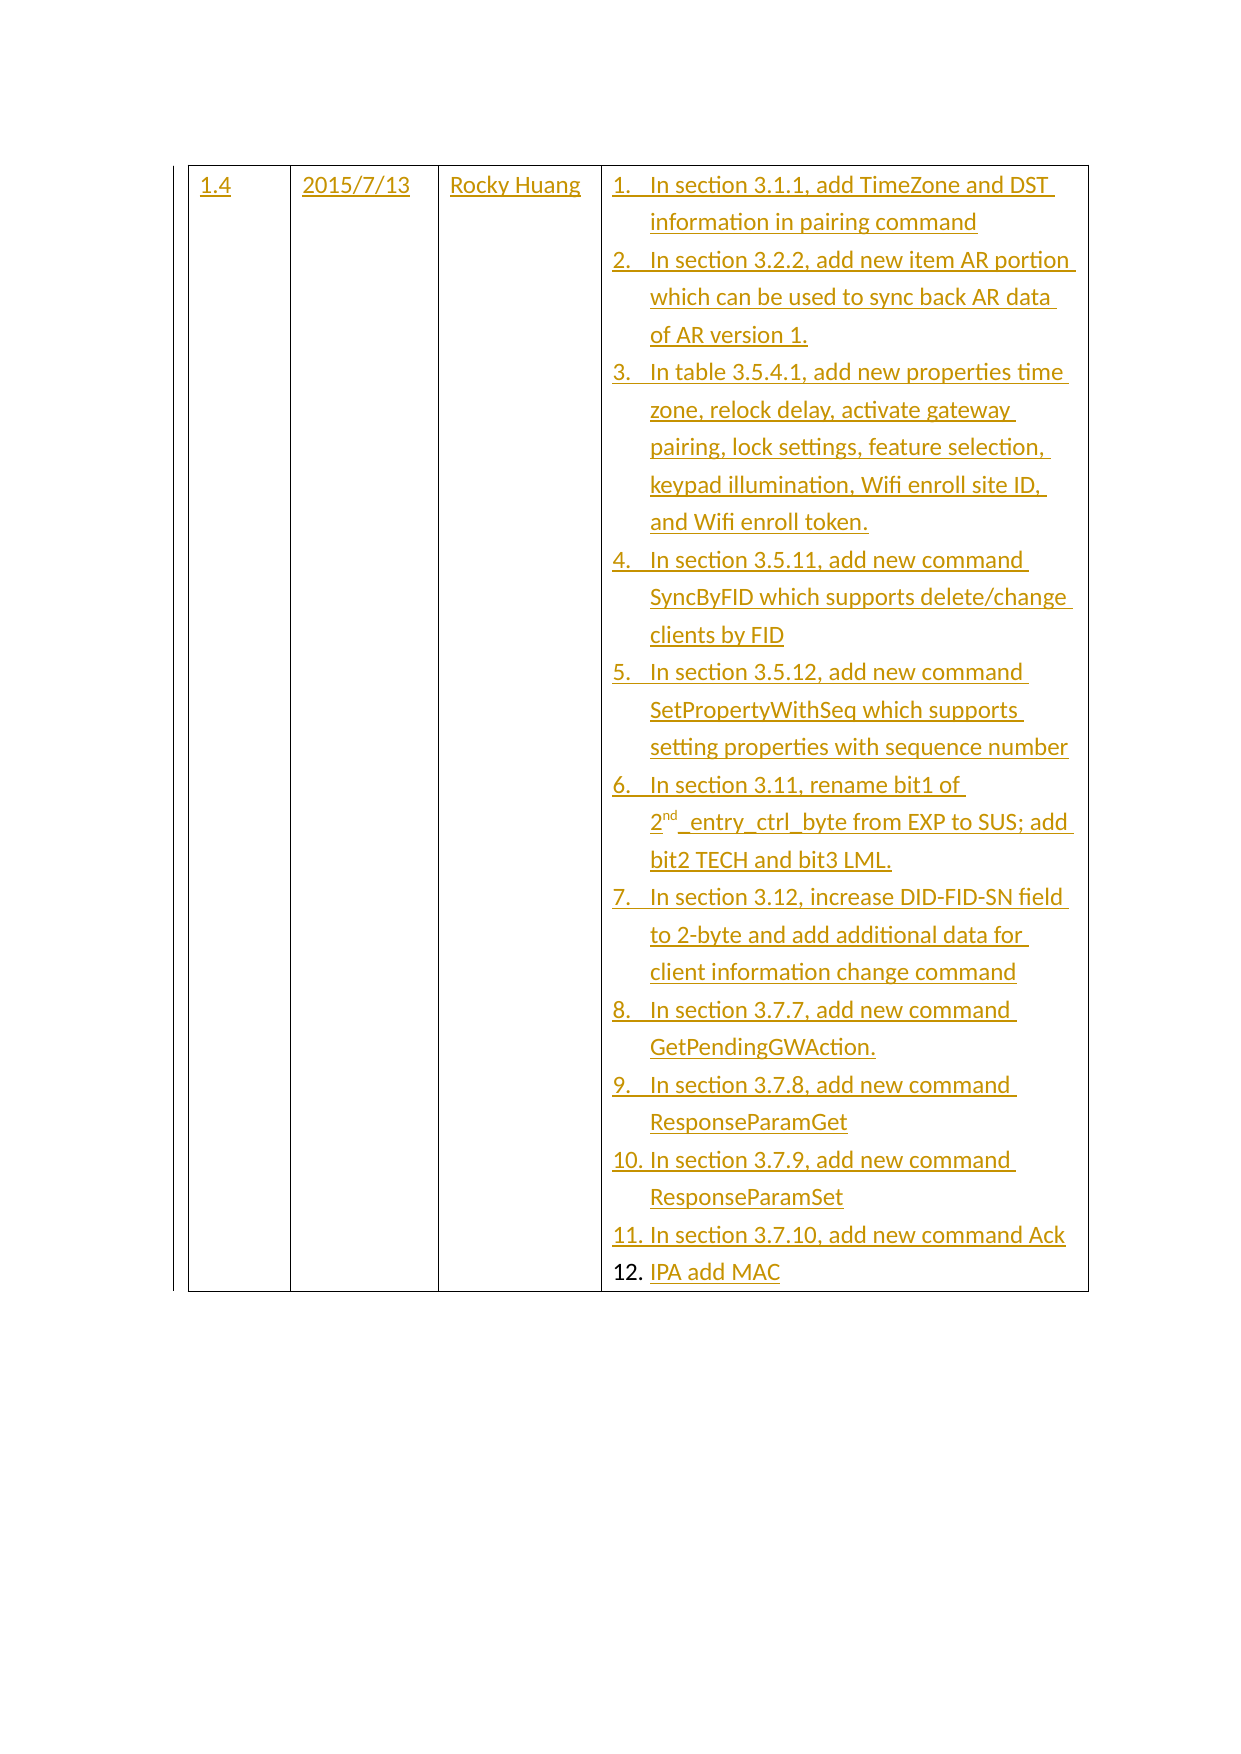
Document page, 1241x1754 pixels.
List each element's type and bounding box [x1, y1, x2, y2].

table_cell [189, 166, 290, 1291]
table_cell [291, 166, 438, 1291]
table_cell [439, 166, 601, 1291]
table_cell [602, 166, 1088, 1291]
